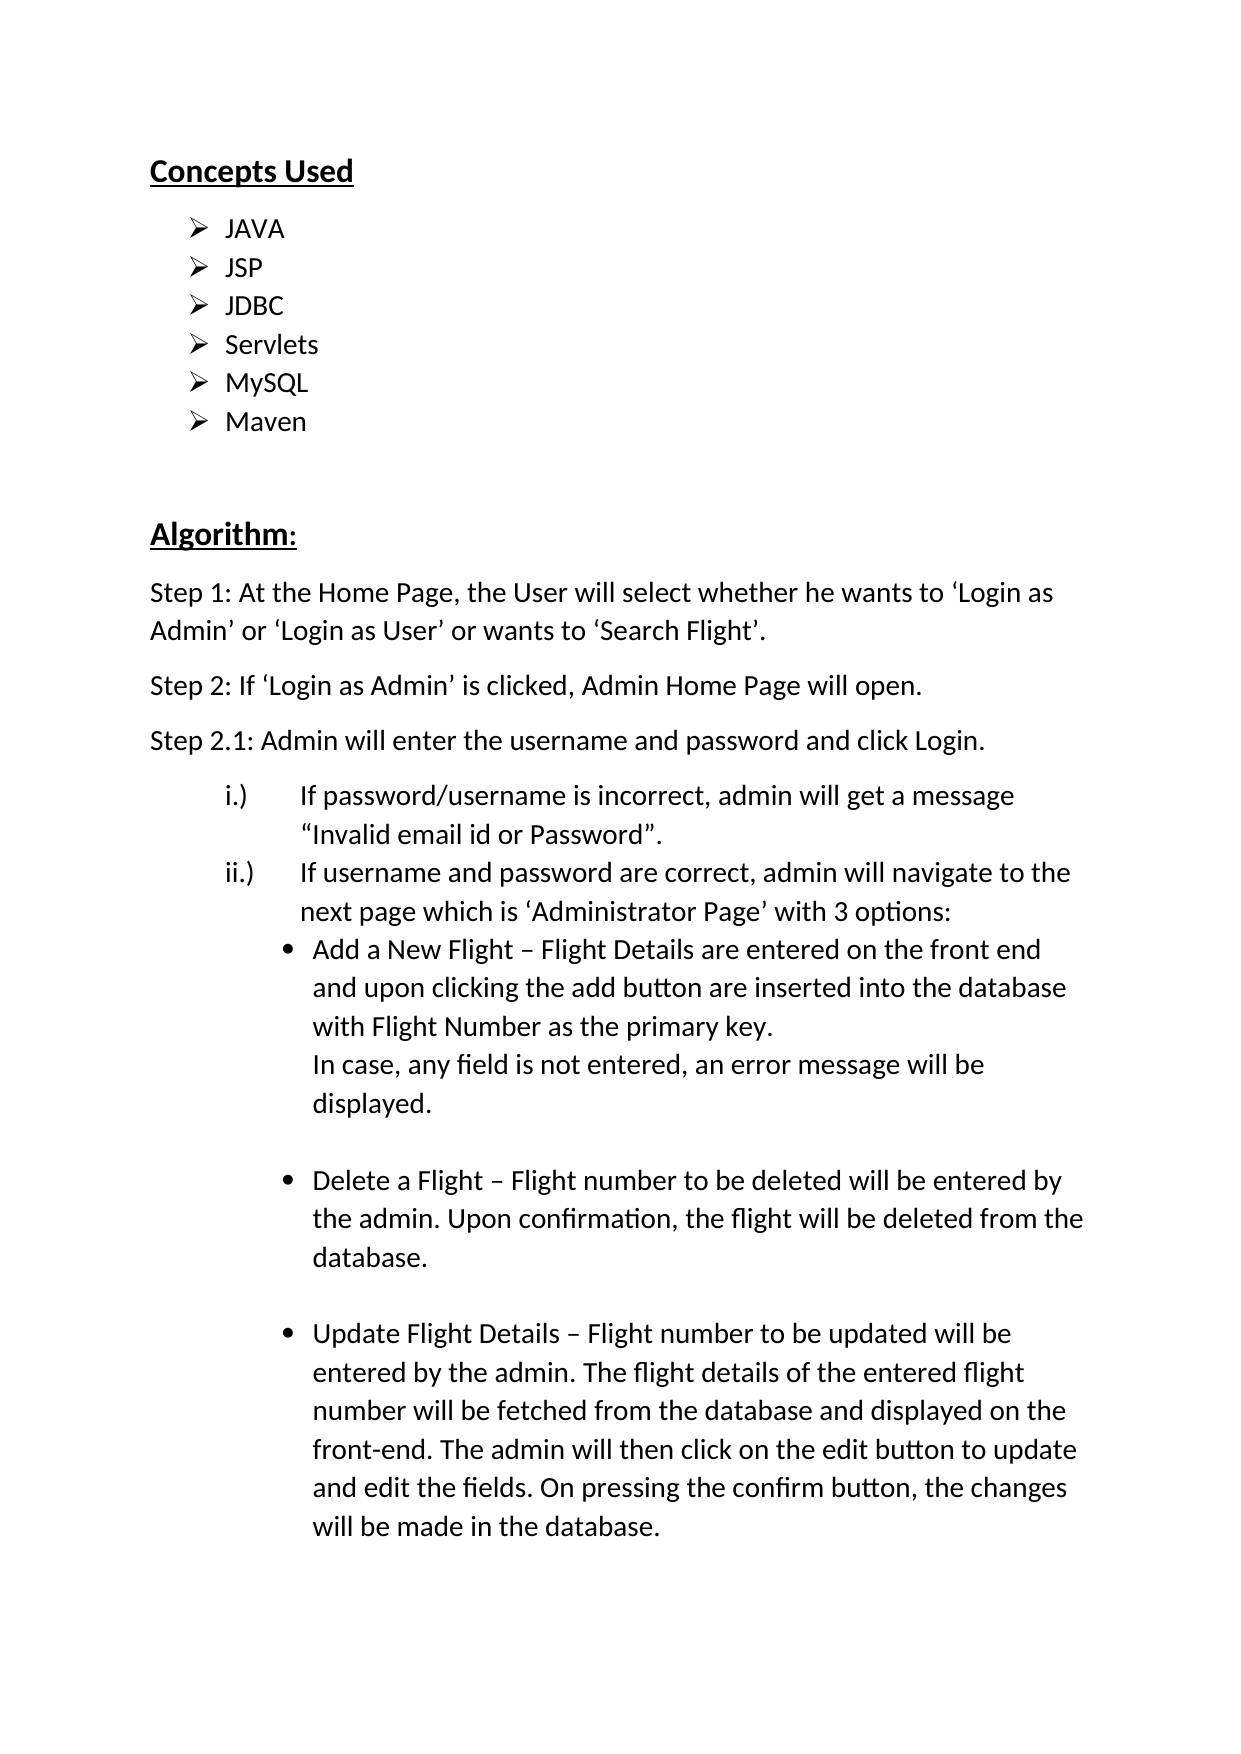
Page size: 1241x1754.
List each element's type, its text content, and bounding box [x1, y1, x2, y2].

text Step 2: If ‘Login as Admin’ is clicked, Admin Home Page will open. [150, 667, 1090, 703]
list MySQL [187, 364, 1090, 400]
list JAVA [187, 211, 1090, 246]
list JDBC [187, 287, 1090, 323]
text Algorithm: [150, 513, 1090, 554]
text Step 2.1: Admin will enter the username and password and click Login. [150, 722, 1090, 758]
list Servlets [187, 326, 1090, 362]
list Maven [187, 403, 1090, 438]
text Concepts Used [150, 150, 1090, 191]
list In case, any field is not entered, an error message will be displayed. [312, 1046, 1090, 1121]
text Step 1: At the Home Page, the User will select whether he wants to ‘Login as Admin’ or ‘Login as User’ or wants to ‘Search Flight’. [150, 574, 1090, 648]
list Update Flight Details – Flight number to be updated will be entered by the admin. The flight details of the entered flight number will be fetched from the database and displayed on the front-end. The admin will then click on the edit button to update and edit the fields. On pressing the confirm button, the changes will be made in the database. [283, 1316, 1090, 1543]
list Add a New Flight – Flight Details are entered on the front end and upon clicking the add button are inserted into the database with Flight Number as the primary key. [283, 931, 1090, 1044]
list Delete a Flight – Flight number to be deleted will be entered by the admin. Upon confirmation, the flight will be deleted from the database. [283, 1162, 1090, 1274]
list If password/username is incorrect, admin will get a message “Invalid email id or Password”. [225, 777, 1090, 851]
list JSP [187, 249, 1090, 285]
list If username and password are correct, admin will navigate to the next page which is ‘Administrator Page’ with 3 options: [225, 854, 1090, 928]
